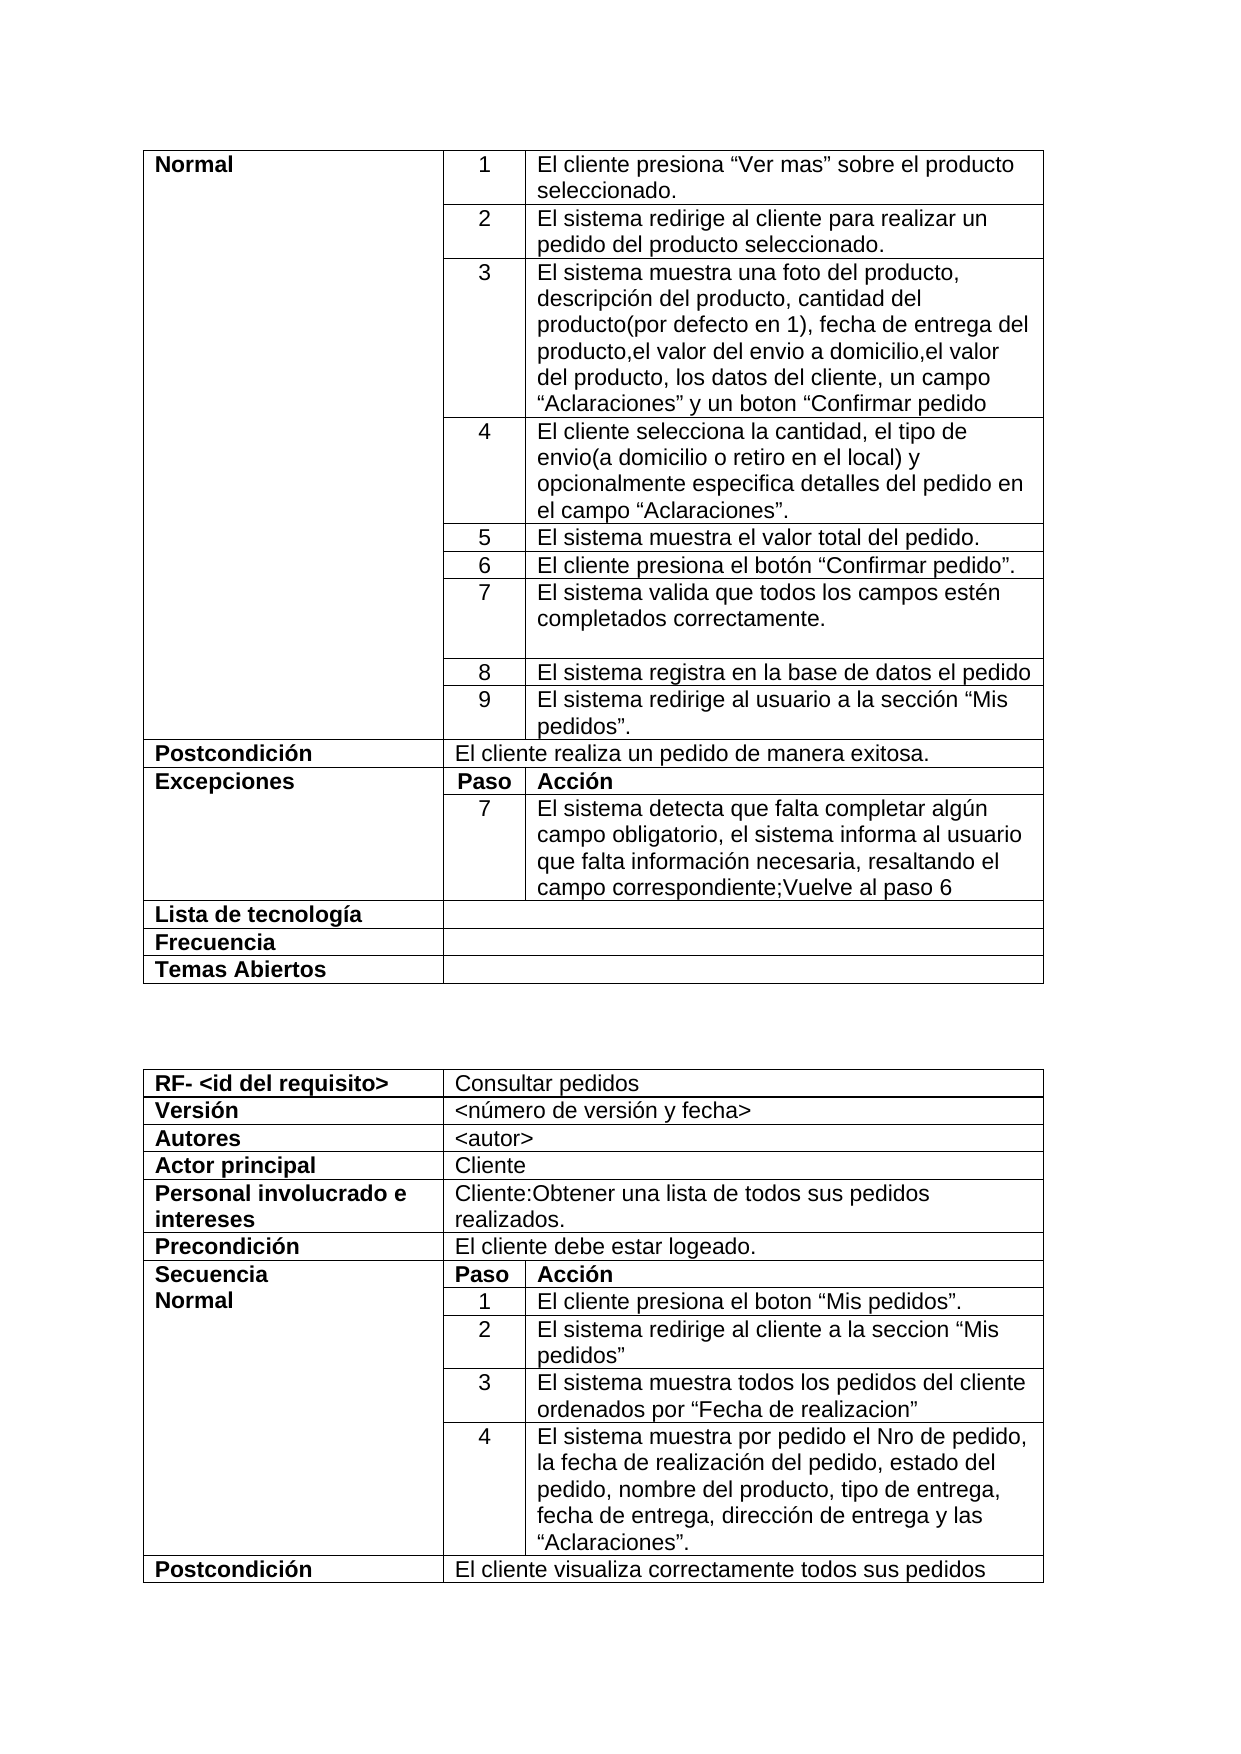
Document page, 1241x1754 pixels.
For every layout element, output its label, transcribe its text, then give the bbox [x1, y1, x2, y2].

table_cell El sistema muestra el valor total del pedido. [526, 524, 1043, 551]
table_cell 1 [444, 151, 525, 204]
table_cell El cliente realiza un pedido de manera exitosa. [444, 740, 1043, 767]
table_cell Autores [144, 1125, 443, 1151]
table_cell [444, 956, 1043, 983]
table_cell Frecuencia [144, 929, 443, 955]
table_cell El sistema redirige al cliente para realizar un pedido del producto seleccionado. [526, 205, 1043, 257]
table_cell Secuencia Normal [144, 1261, 443, 1555]
table_cell 7 [444, 579, 525, 658]
table_cell 2 [444, 1316, 525, 1368]
table_cell <número de versión y fecha> [444, 1098, 1043, 1124]
table_cell [444, 901, 1043, 928]
table_cell Acción [526, 1261, 1043, 1287]
table_cell El sistema redirige al cliente a la seccion “Mis pedidos” [526, 1316, 1043, 1368]
table_cell El sistema redirige al usuario a la sección “Mis pedidos”. [526, 686, 1043, 739]
table_cell Cliente [444, 1152, 1043, 1178]
table_cell <autor> [444, 1125, 1043, 1151]
table_cell Secuencia Normal [144, 151, 443, 739]
table_cell 7 [444, 795, 525, 900]
table_cell El cliente presiona el boton “Mis pedidos”. [526, 1288, 1043, 1314]
table_cell Postcondición [144, 740, 443, 767]
table_cell 1 [444, 1288, 525, 1314]
table_cell El cliente presiona el botón “Confirmar pedido”. [526, 552, 1043, 578]
table_cell [444, 929, 1043, 955]
table_cell 5 [444, 524, 525, 551]
table_cell 6 [444, 552, 525, 578]
table_cell 9 [444, 686, 525, 739]
table_header Consultar pedidos [444, 1070, 1043, 1096]
table_cell Lista de tecnología [144, 901, 443, 928]
table_cell El sistema registra en la base de datos el pedido [526, 659, 1043, 685]
table_cell Temas Abiertos [144, 956, 443, 983]
table_cell Paso [444, 1261, 525, 1287]
table_cell Excepciones [144, 768, 443, 900]
table_cell 2 [444, 205, 525, 257]
table_cell 8 [444, 659, 525, 685]
table_header RF- <id del requisito> [144, 1070, 443, 1096]
table_cell 3 [444, 1369, 525, 1422]
table_cell El cliente debe estar logeado. [444, 1233, 1043, 1260]
table_cell Paso [444, 768, 525, 794]
table_cell El cliente presiona “Ver mas” sobre el producto seleccionado. [526, 151, 1043, 204]
table_cell El sistema valida que todos los campos estén completados correctamente. [526, 579, 1043, 658]
table_cell Postcondición [144, 1556, 443, 1582]
table_cell 4 [444, 1423, 525, 1555]
table_cell El sistema muestra todos los pedidos del cliente ordenados por “Fecha de realizacion” [526, 1369, 1043, 1422]
table_cell Cliente:Obtener una lista de todos sus pedidos realizados. [444, 1180, 1043, 1232]
table_cell 3 [444, 259, 525, 417]
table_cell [444, 1556, 1043, 1582]
table_cell Precondición [144, 1233, 443, 1260]
table_cell El sistema muestra una foto del producto, descripción del producto, cantidad del producto(por defecto en 1), fecha de entrega del producto,el valor del envio a domicilio,el valor del producto, los datos del cliente, un campo “Aclaraciones” y un boton “Confirmar pedido [526, 259, 1043, 417]
table_cell Personal involucrado e intereses [144, 1180, 443, 1232]
table_cell El sistema detecta que falta completar algún campo obligatorio, el sistema informa al usuario que falta información necesaria, resaltando el campo correspondiente;Vuelve al paso 6 [526, 795, 1043, 900]
table_cell Actor principal [144, 1152, 443, 1178]
table_cell 4 [444, 418, 525, 523]
table_cell El cliente selecciona la cantidad, el tipo de envio(a domicilio o retiro en el local) y opcionalmente especifica detalles del pedido en el campo “Aclaraciones”. [526, 418, 1043, 523]
table_cell Versión [144, 1098, 443, 1124]
table_cell El sistema muestra por pedido el Nro de pedido, la fecha de realización del pedido, estado del pedido, nombre del producto, tipo de entrega, fecha de entrega, dirección de entrega y las “Aclaraciones”. [526, 1423, 1043, 1555]
table_cell Acción [526, 768, 1043, 794]
